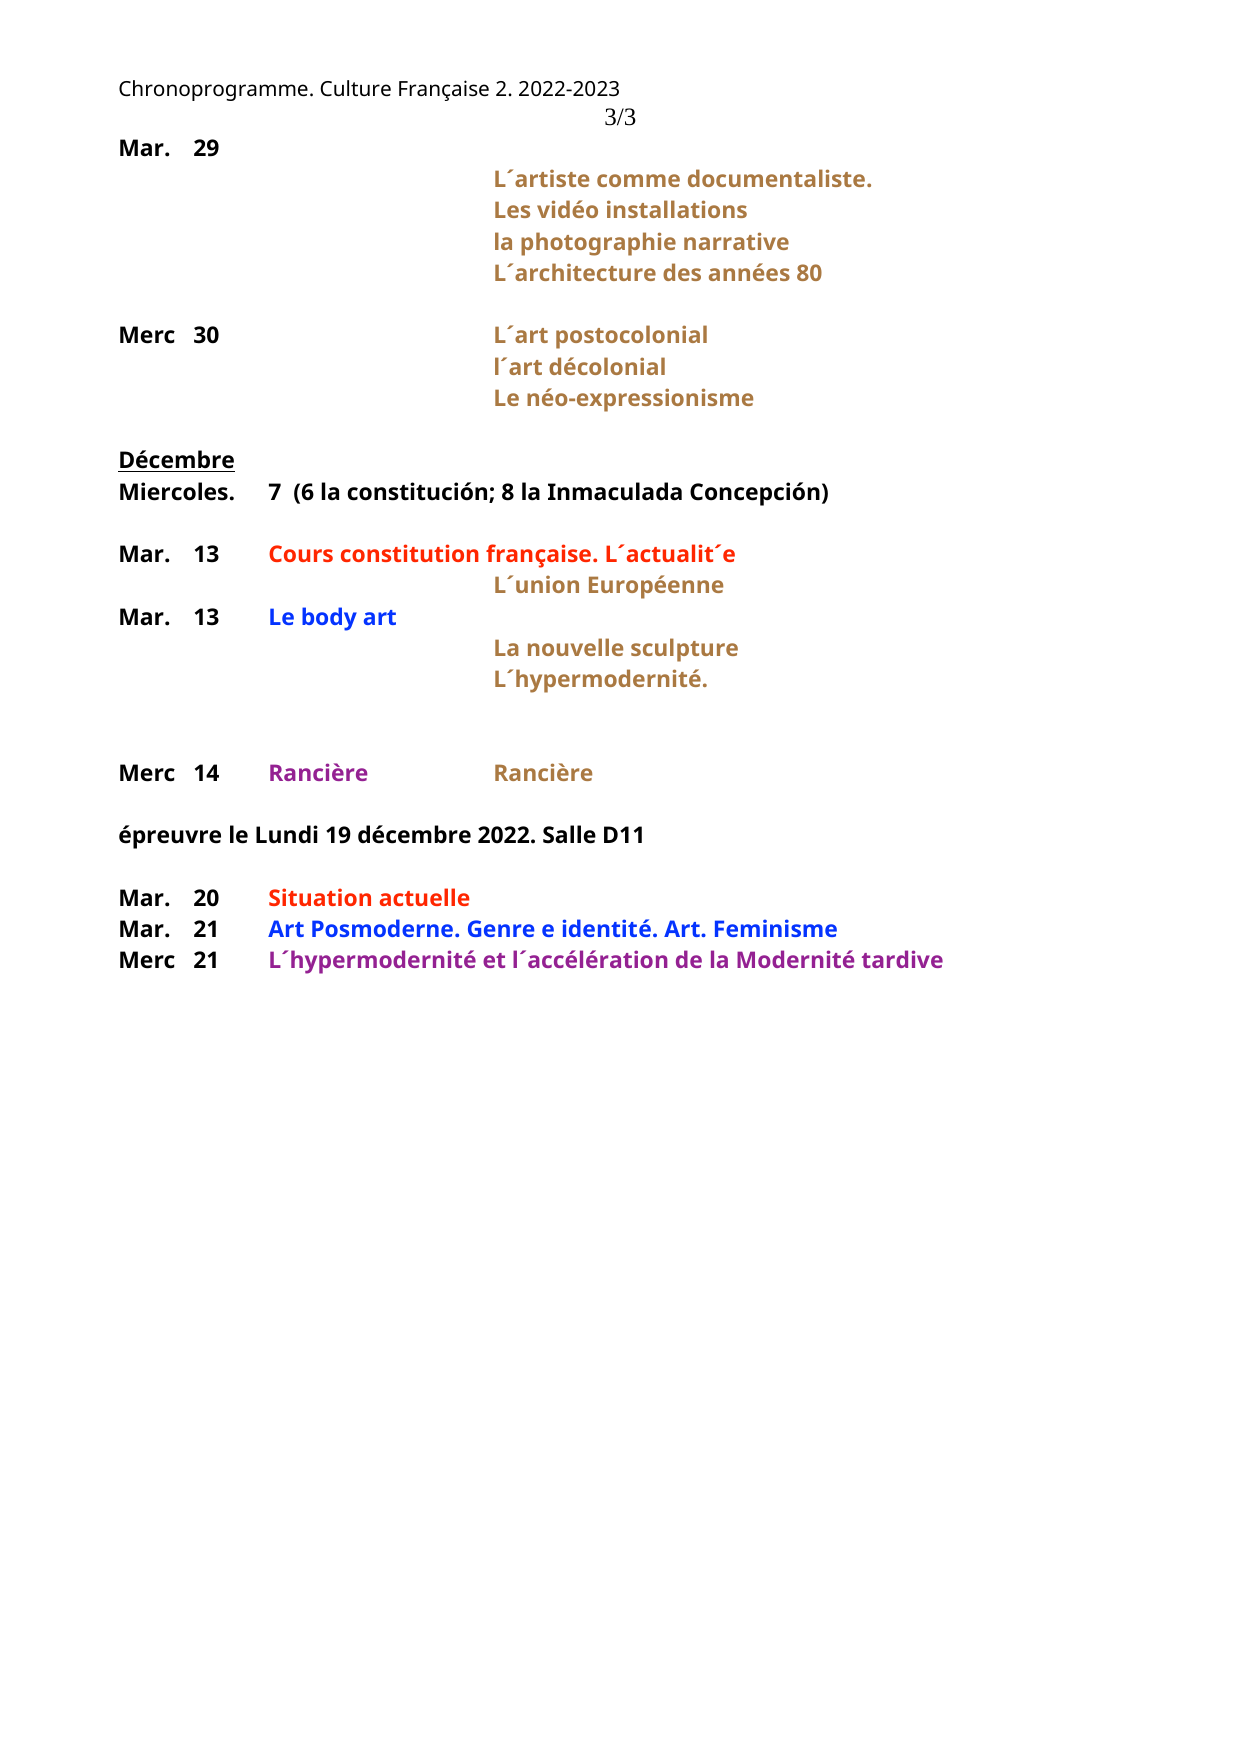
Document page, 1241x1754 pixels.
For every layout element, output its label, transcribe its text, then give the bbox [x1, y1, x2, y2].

text Mar. 13 Cours constitution française. L´actualit´e [118, 538, 1122, 569]
text la photographie narrative [118, 226, 1122, 257]
text Merc 14 Rancière Rancière [118, 757, 1122, 788]
text Miercoles. 7 (6 la constitución; 8 la Inmaculada Concepción) [118, 476, 1122, 507]
text L´hypermodernité. [118, 663, 1122, 694]
text Le néo-expressionisme [118, 382, 1122, 413]
text Merc 21 L´hypermodernité et l´accélération de la Modernité tardive [118, 944, 1122, 976]
text Les vidéo installations [118, 194, 1122, 226]
text Mar. 21 Art Posmoderne. Genre e identité. Art. Feminisme [118, 913, 1122, 944]
text Mar. 29 [118, 132, 1122, 163]
text Merc 30 L´art postocolonial [118, 319, 1122, 351]
text La nouvelle sculpture [118, 632, 1122, 663]
text Mar. 13 Le body art [118, 601, 1122, 632]
text Mar. 20 Situation actuelle [118, 882, 1122, 913]
text L´artiste comme documentaliste. [118, 163, 1122, 194]
text l´art décolonial [118, 351, 1122, 382]
text L´union Européenne [118, 569, 1122, 601]
text L´architecture des années 80 [118, 257, 1122, 288]
text épreuvre le Lundi 19 décembre 2022. Salle D11 [118, 819, 1122, 851]
text Décembre [118, 444, 1122, 476]
